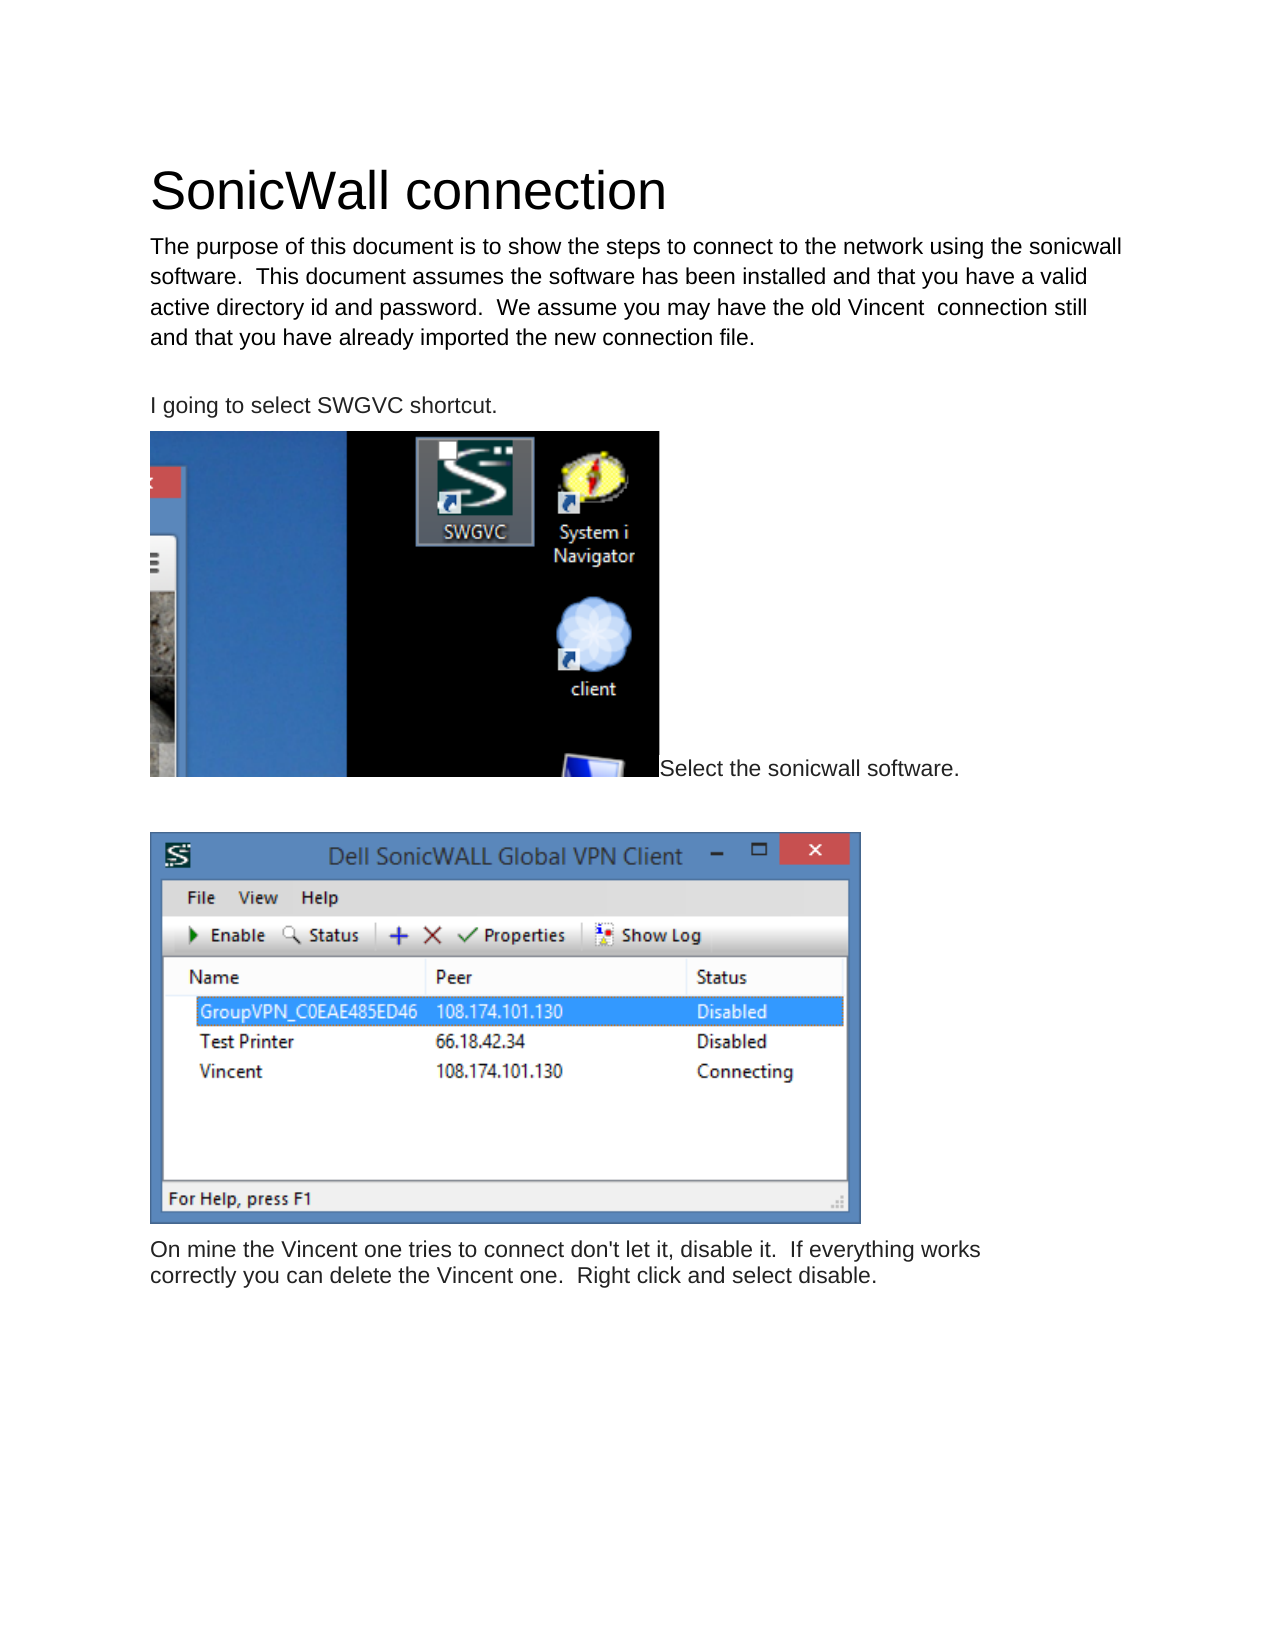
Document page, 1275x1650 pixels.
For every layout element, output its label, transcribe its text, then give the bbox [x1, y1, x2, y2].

text Select the sonicwall software. [660, 431, 1054, 782]
picture [150, 832, 861, 1224]
text On mine the Vincent one tries to connect don't let it, disable it. If everything works correctly you can delete the Vincent one. Right click and select disable. [150, 1236, 1054, 1289]
text The purpose of this document is to show the steps to connect to the network using the sonicwall software. This document assumes the software has been installed and that you have a valid active directory id and password. We assume you may have the old Vincent connection still and that you have already imported the new connection file. [150, 233, 1125, 350]
text I going to select SWGVC shortcut. [150, 392, 1054, 419]
picture [150, 431, 660, 777]
title SonicWall connection [150, 158, 1054, 221]
